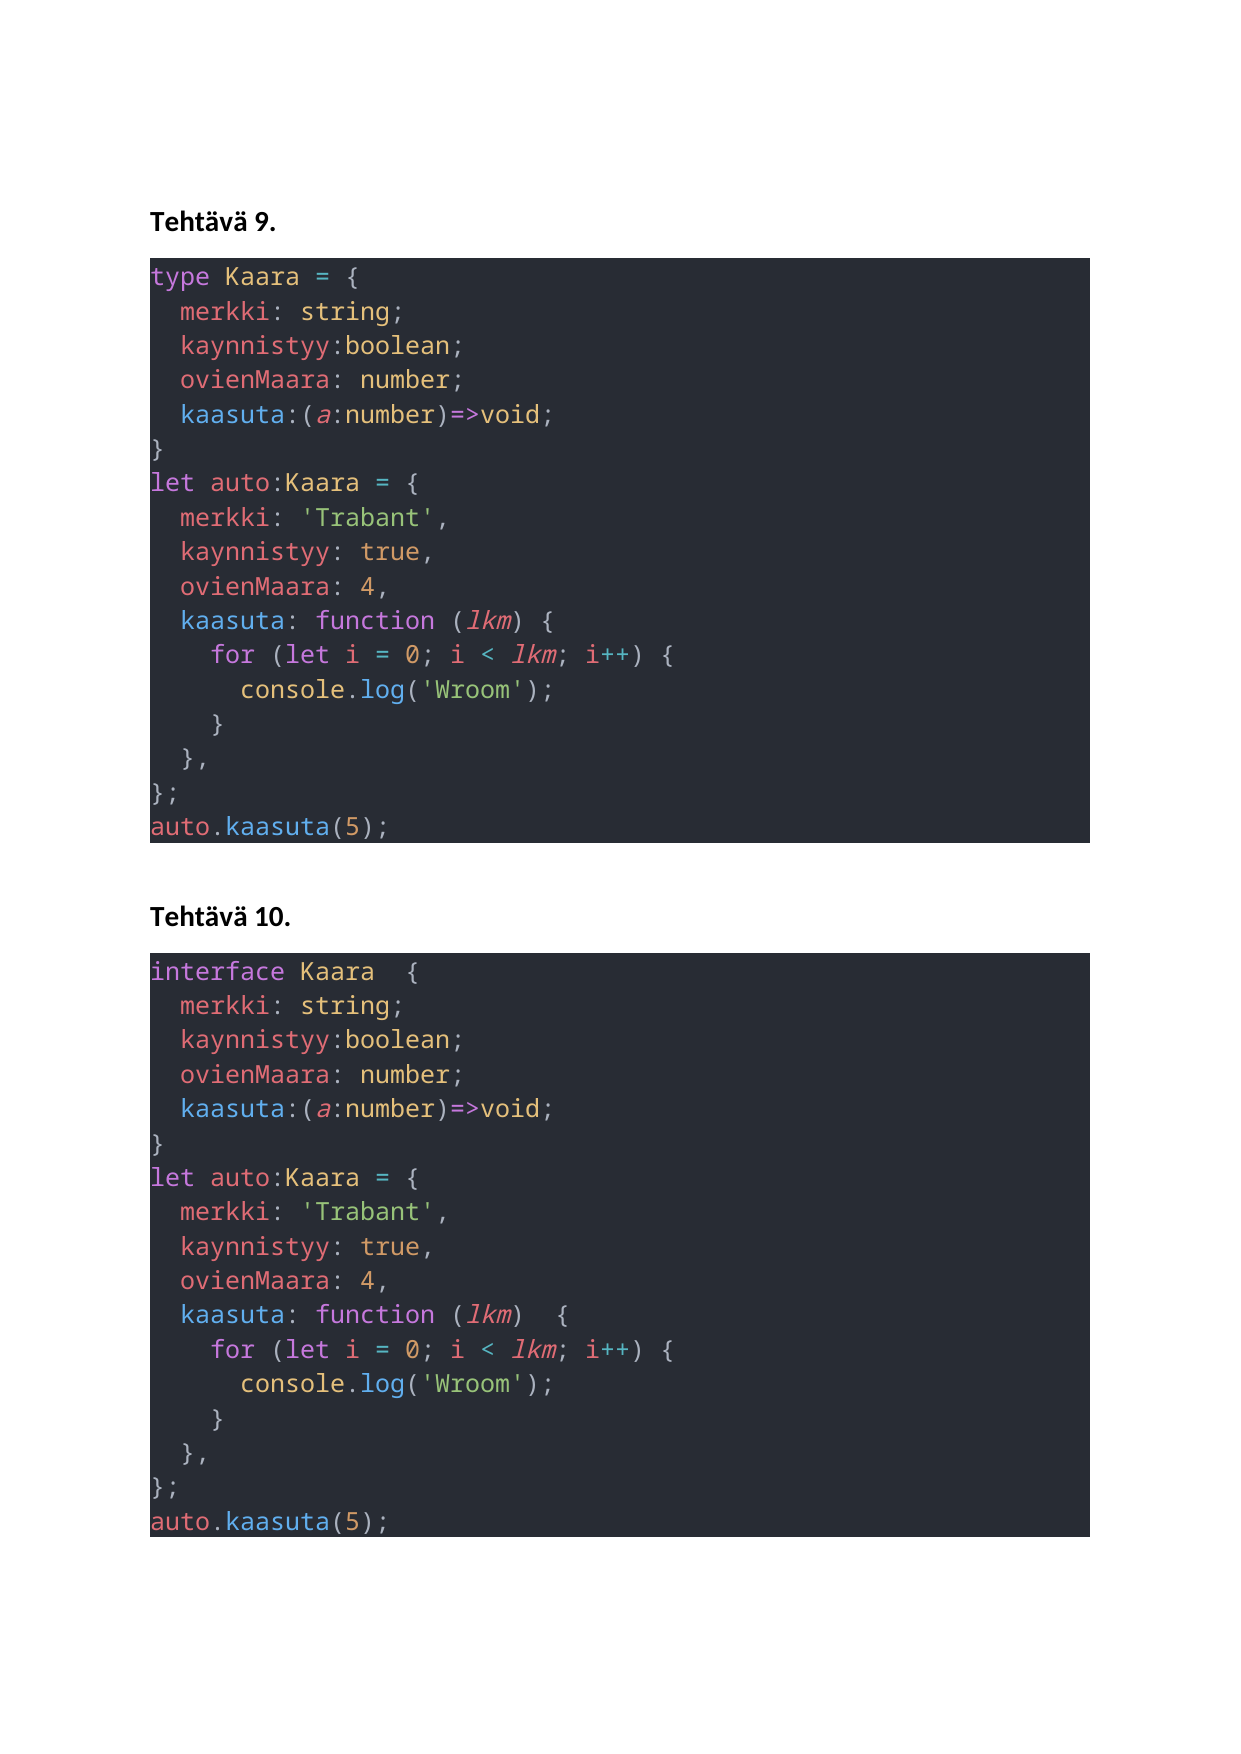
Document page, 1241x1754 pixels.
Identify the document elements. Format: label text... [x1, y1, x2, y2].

text kaynnistyy:boolean; [150, 1022, 1090, 1056]
text merkki: 'Trabant', [150, 499, 1090, 533]
text for (let i = 0; i < lkm; i++) { [150, 1331, 1090, 1366]
text }; [150, 774, 1090, 808]
text kaasuta: function (lkm) { [150, 1297, 1090, 1331]
text ovienMaara: number; [150, 362, 1090, 396]
text merkki: string; [150, 987, 1090, 1022]
text merkki: 'Trabant', [150, 1194, 1090, 1228]
text ovienMaara: number; [150, 1056, 1090, 1091]
text }, [150, 740, 1090, 774]
text } [150, 705, 1090, 740]
text }, [150, 1434, 1090, 1469]
text let auto:Kaara = { [150, 1159, 1090, 1194]
text kaasuta: function (lkm) { [150, 602, 1090, 637]
text kaynnistyy:boolean; [150, 327, 1090, 362]
text } [150, 430, 1090, 465]
text let auto:Kaara = { [150, 465, 1090, 499]
text ovienMaara: 4, [150, 1262, 1090, 1297]
text } [150, 1400, 1090, 1434]
text auto.kaasuta(5); [150, 808, 1090, 843]
text kaasuta:(a:number)=>void; [150, 396, 1090, 430]
text } [150, 1125, 1090, 1159]
text ovienMaara: 4, [150, 568, 1090, 602]
text type Kaara = { [150, 258, 1090, 293]
text Tehtävä 10. [150, 898, 1090, 934]
text kaasuta:(a:number)=>void; [150, 1091, 1090, 1125]
text console.log('Wroom'); [150, 671, 1090, 705]
text kaynnistyy: true, [150, 1228, 1090, 1262]
text console.log('Wroom'); [150, 1366, 1090, 1400]
text }; [150, 1469, 1090, 1503]
text Tehtävä 9. [150, 203, 1090, 239]
text interface Kaara { [150, 953, 1090, 987]
text for (let i = 0; i < lkm; i++) { [150, 637, 1090, 671]
text kaynnistyy: true, [150, 533, 1090, 568]
text merkki: string; [150, 293, 1090, 327]
text auto.kaasuta(5); [150, 1503, 1090, 1537]
